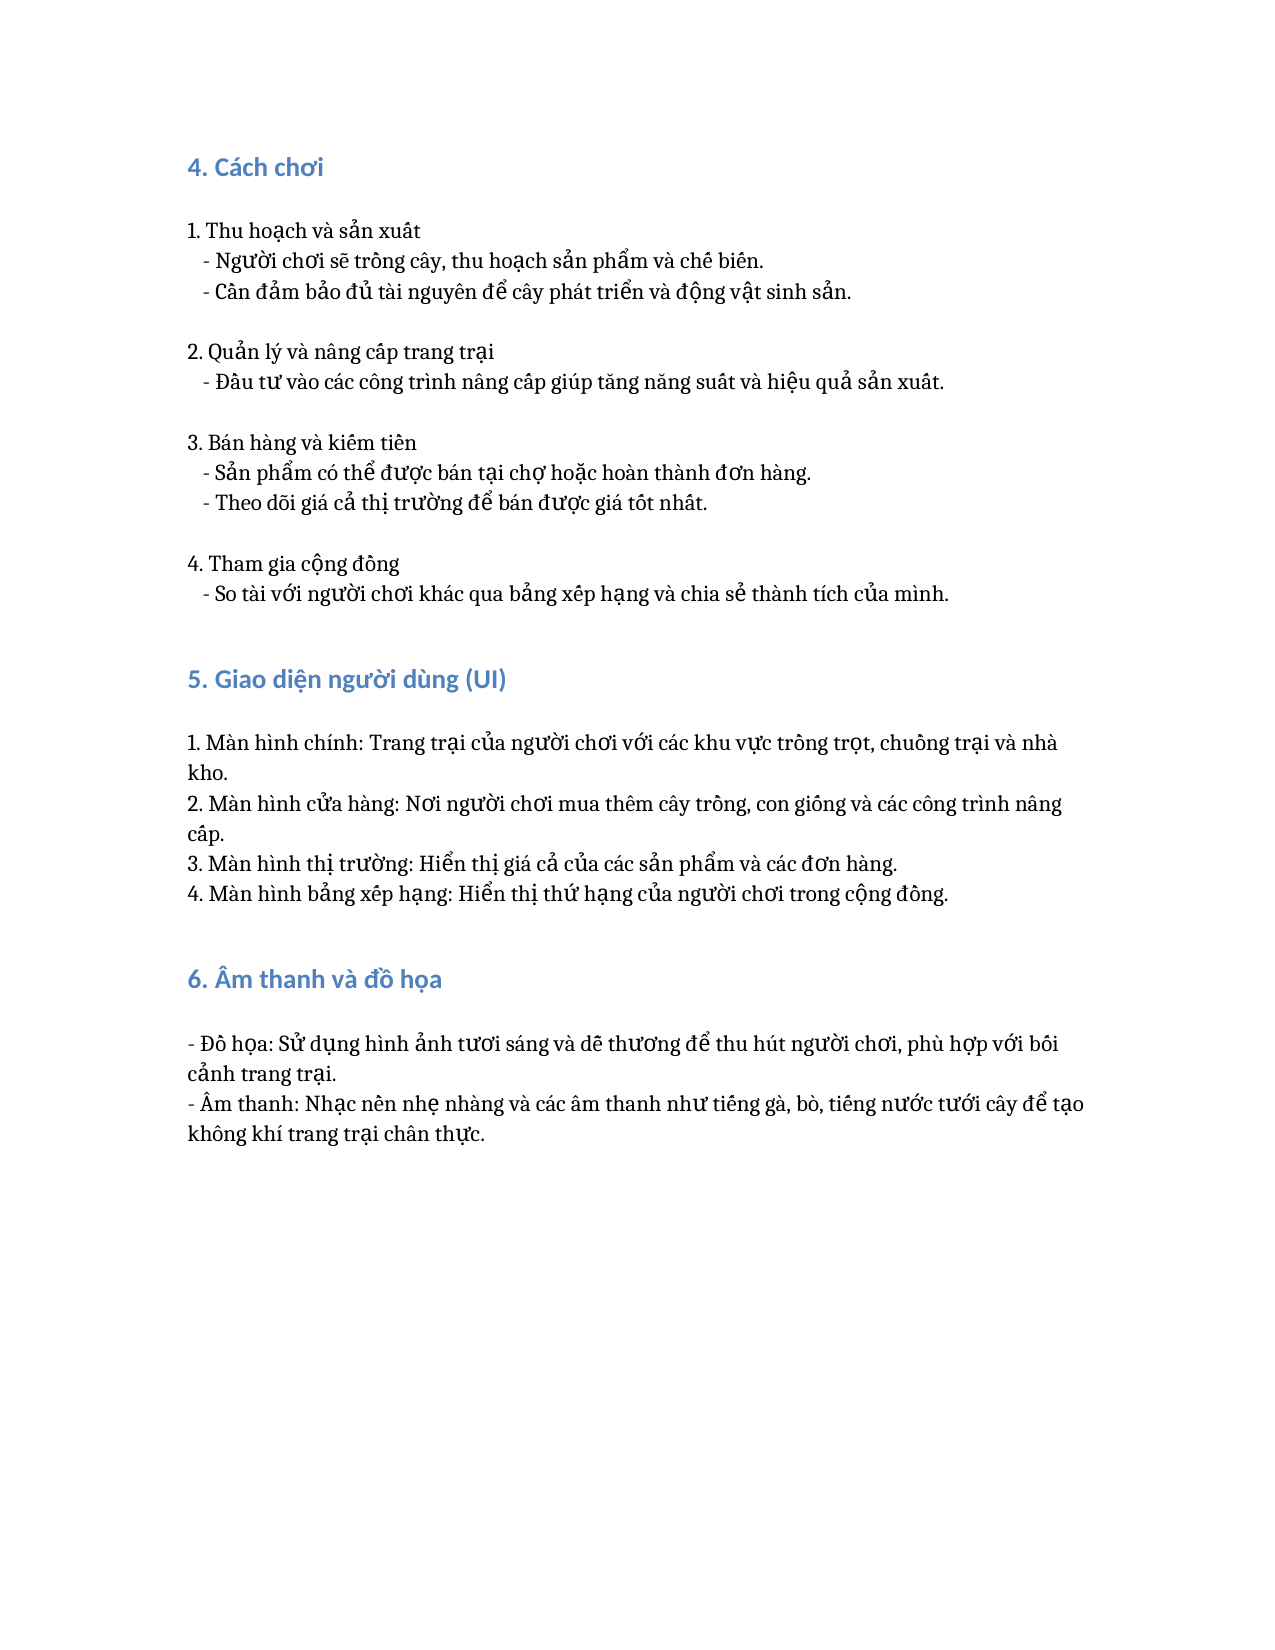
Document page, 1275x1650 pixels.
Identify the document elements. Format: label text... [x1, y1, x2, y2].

subtitle 5. Giao diện người dùng (UI) [187, 662, 1087, 695]
text 1. Thu hoạch và sản xuất - Người chơi sẽ trồng cây, thu hoạch sản phẩm và chế biến. - Cần đảm bảo đủ tài nguyên để cây phát triển và động vật sinh sản. 2. Quản lý và nâng cấp trang trại - Đầu tư vào các công trình nâng cấp giúp tăng năng suất và hiệu quả sản xuất. 3. Bán hàng và kiếm tiền - Sản phẩm có thể được bán tại chợ hoặc hoàn thành đơn hàng. - Theo dõi giá cả thị trường để bán được giá tốt nhất. 4. Tham gia cộng đồng - So tài với người chơi khác qua bảng xếp hạng và chia sẻ thành tích của mình. [187, 188, 1087, 637]
subtitle 4. Cách chơi [187, 150, 1087, 183]
text - Đồ họa: Sử dụng hình ảnh tươi sáng và dễ thương để thu hút người chơi, phù hợp với bối cảnh trang trại. - Âm thanh: Nhạc nền nhẹ nhàng và các âm thanh như tiếng gà, bò, tiếng nước tưới cây để tạo không khí trang trại chân thực. [187, 1000, 1087, 1178]
subtitle 6. Âm thanh và đồ họa [187, 962, 1087, 995]
text 1. Màn hình chính: Trang trại của người chơi với các khu vực trồng trọt, chuồng trại và nhà kho. 2. Màn hình cửa hàng: Nơi người chơi mua thêm cây trồng, con giống và các công trình nâng cấp. 3. Màn hình thị trường: Hiển thị giá cả của các sản phẩm và các đơn hàng. 4. Màn hình bảng xếp hạng: Hiển thị thứ hạng của người chơi trong cộng đồng. [187, 700, 1087, 938]
